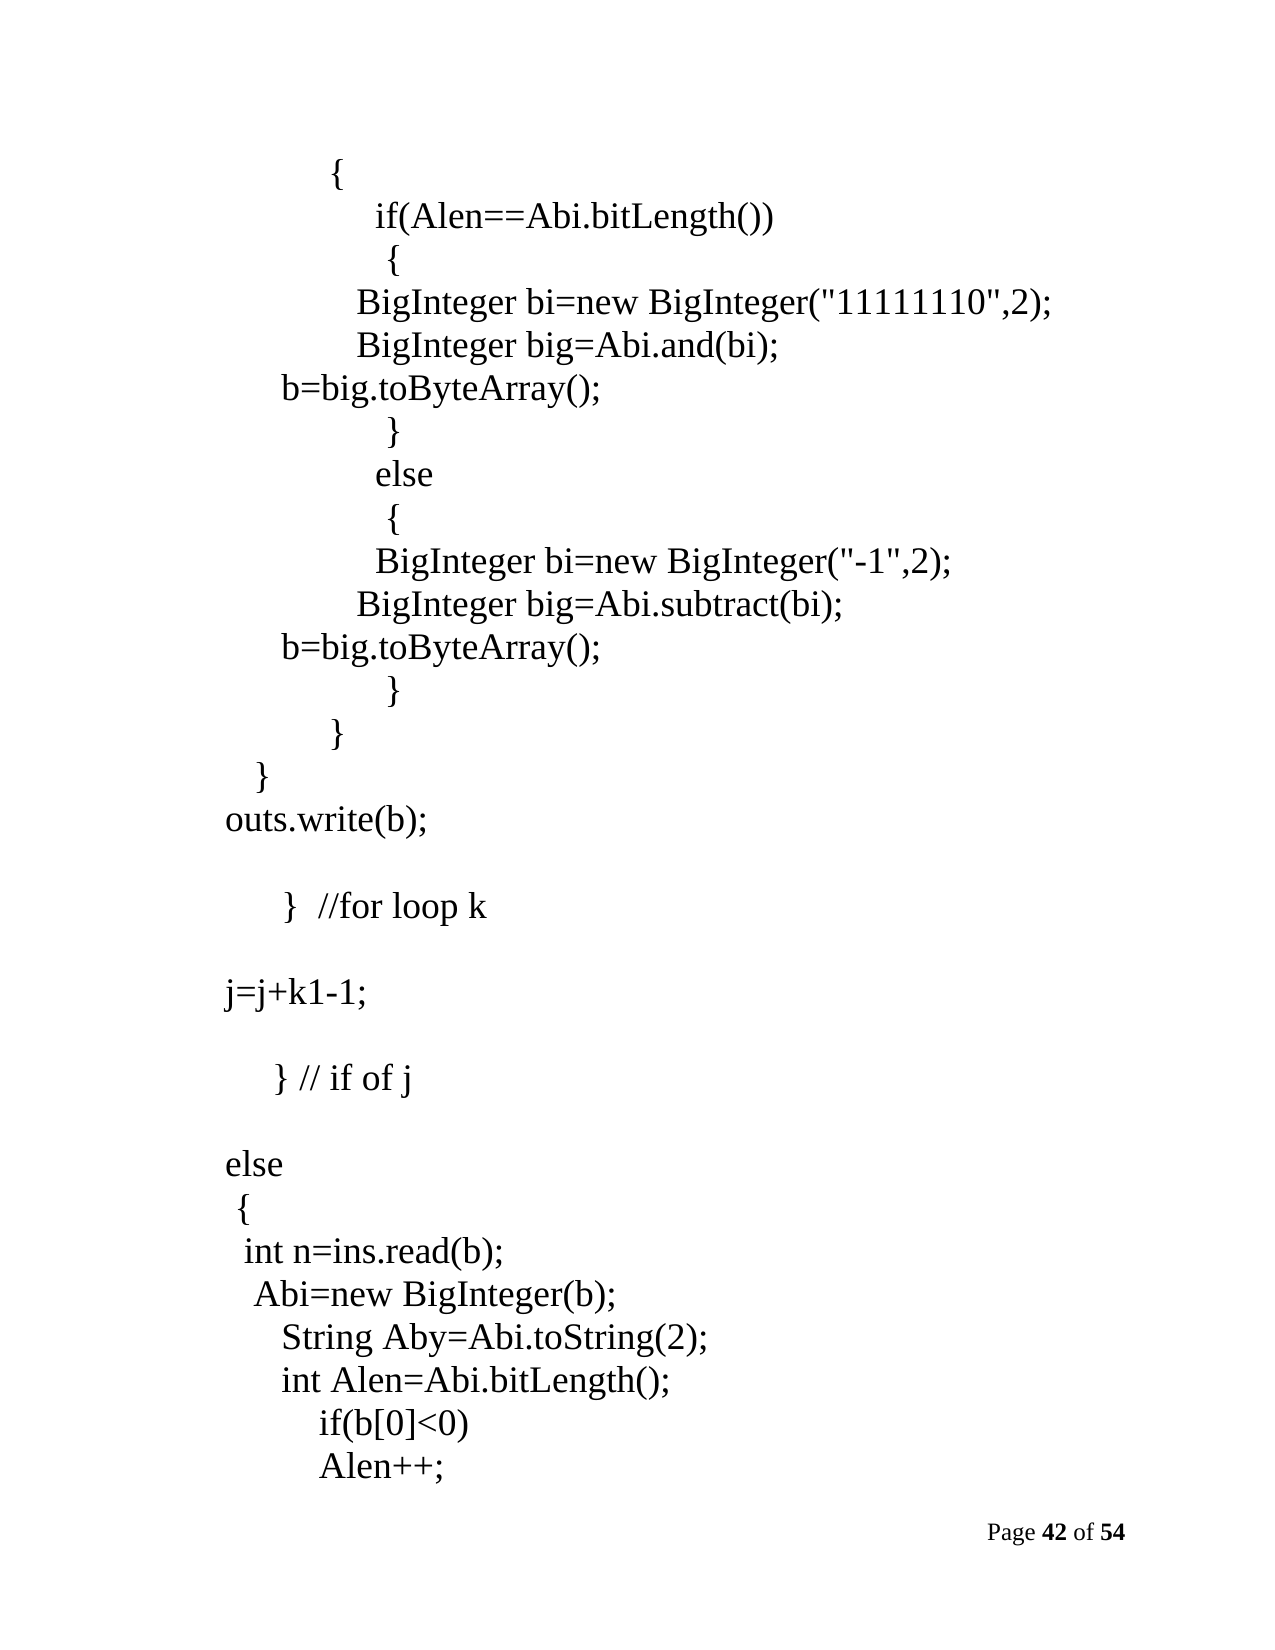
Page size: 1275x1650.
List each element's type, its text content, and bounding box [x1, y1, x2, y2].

text BigInteger big=Abi.subtract(bi); [150, 581, 1125, 624]
text } [150, 754, 1125, 797]
text BigInteger big=Abi.and(bi); [150, 322, 1125, 366]
text Alen++; [150, 1444, 1125, 1487]
text } [150, 409, 1125, 452]
text } // if of j [150, 1056, 1125, 1099]
text } //for loop k [150, 883, 1125, 926]
text BigInteger bi=new BigInteger("11111110",2); [150, 279, 1125, 322]
text { [150, 150, 1125, 193]
text { [150, 236, 1125, 279]
text int n=ins.read(b); [150, 1228, 1125, 1271]
text else [150, 452, 1125, 495]
text if(b[0]<0) [150, 1401, 1125, 1444]
text { [150, 495, 1125, 538]
text String Aby=Abi.toString(2); [150, 1314, 1125, 1357]
text { [150, 1185, 1125, 1228]
text } [150, 667, 1125, 711]
text j=j+k1-1; [150, 969, 1125, 1012]
text outs.write(b); [150, 797, 1125, 840]
text else [150, 1142, 1125, 1185]
text if(Alen==Abi.bitLength()) [150, 193, 1125, 236]
text } [150, 711, 1125, 754]
text b=big.toByteArray(); [150, 366, 1125, 409]
text b=big.toByteArray(); [150, 624, 1125, 667]
text Abi=new BigInteger(b); [150, 1271, 1125, 1314]
text BigInteger bi=new BigInteger("-1",2); [150, 538, 1125, 581]
text int Alen=Abi.bitLength(); [150, 1357, 1125, 1401]
